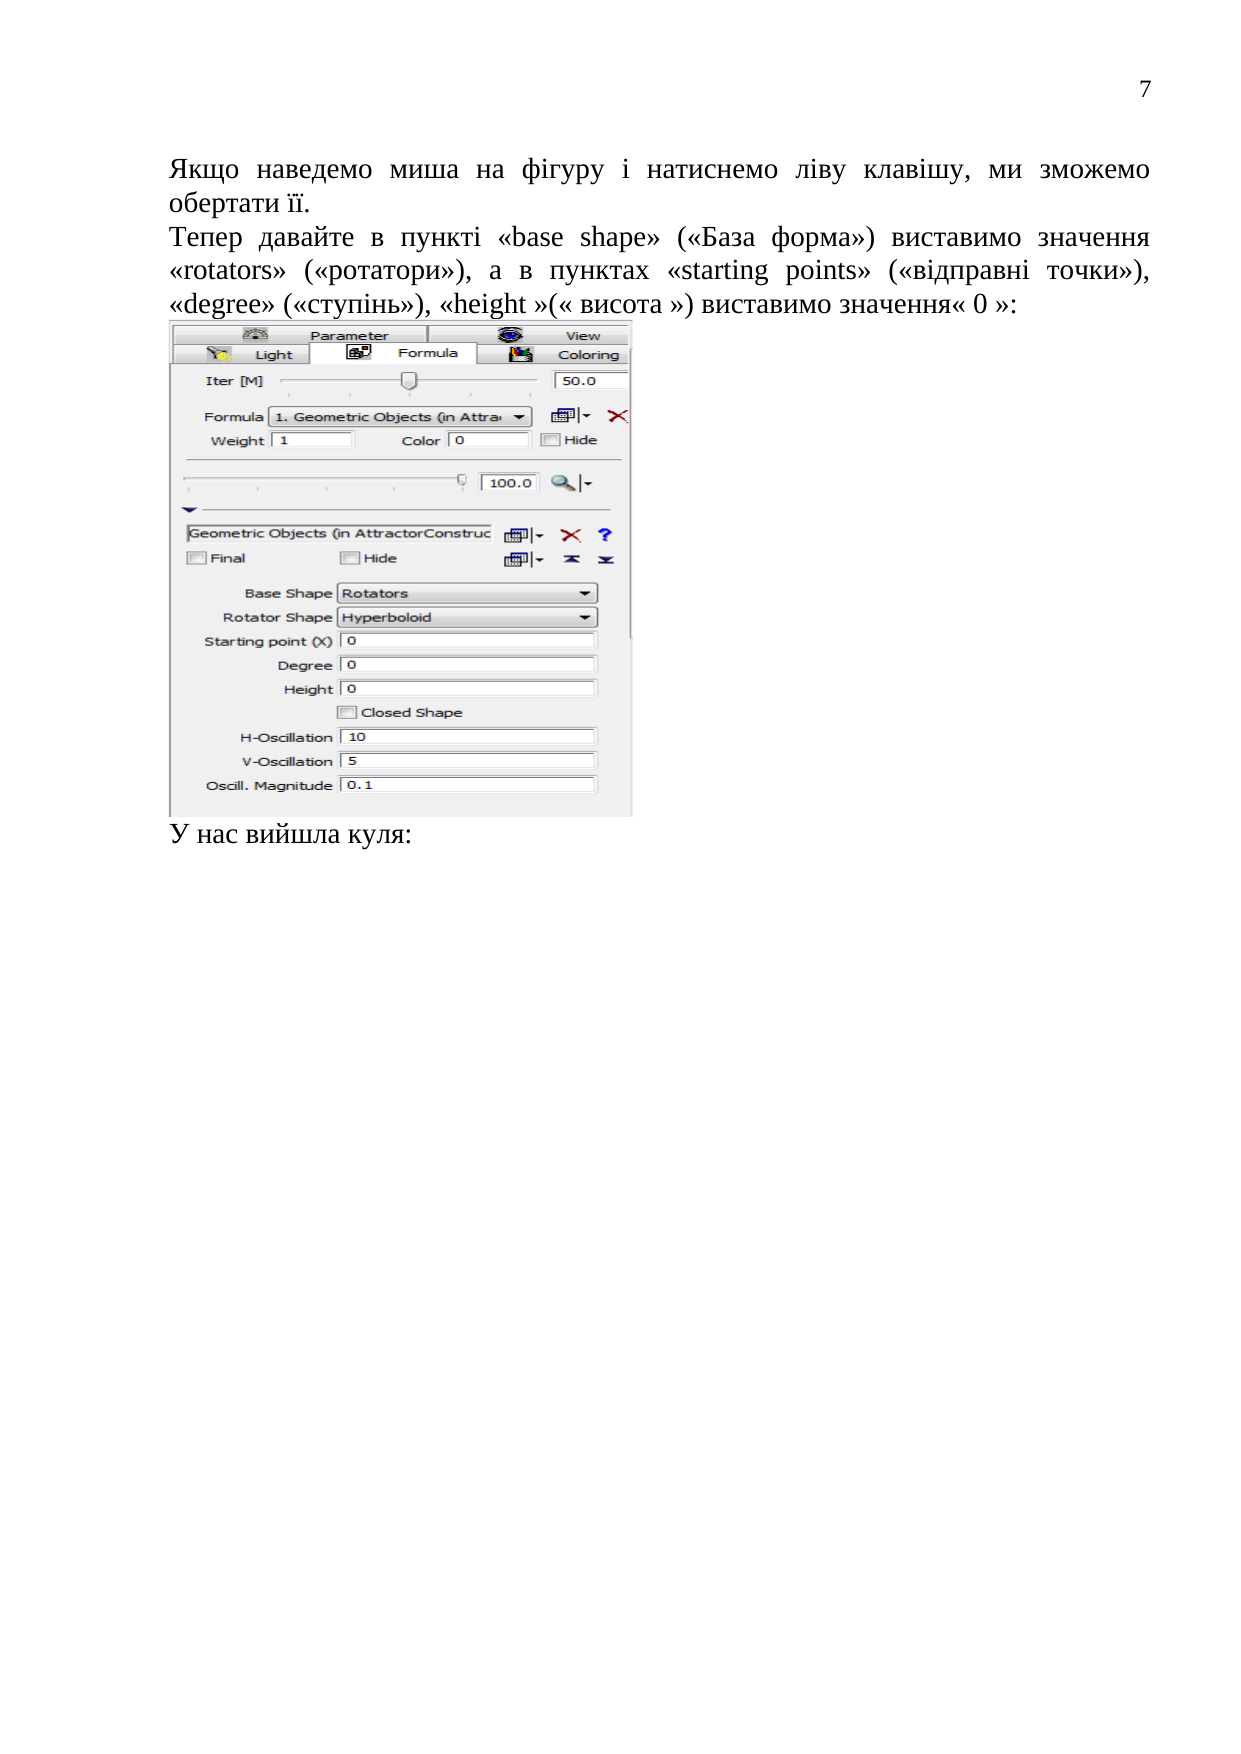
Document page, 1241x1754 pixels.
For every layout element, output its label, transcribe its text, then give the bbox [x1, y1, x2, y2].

subtitle Якщо наведемо миша на фігуру і натиснемо ліву клавішу, ми зможемо обертати її. [169, 152, 1152, 219]
subtitle У нас вийшла куля: [169, 816, 1152, 850]
picture [168, 319, 633, 817]
subtitle Тепер давайте в пункті «base shape» («База форма») виставимо значення «rotators» («ротатори»), а в пунктах «starting points» («відправні точки»), «degree» («ступінь»), «height »(« висота ») виставимо значення« 0 »: [169, 219, 1152, 319]
